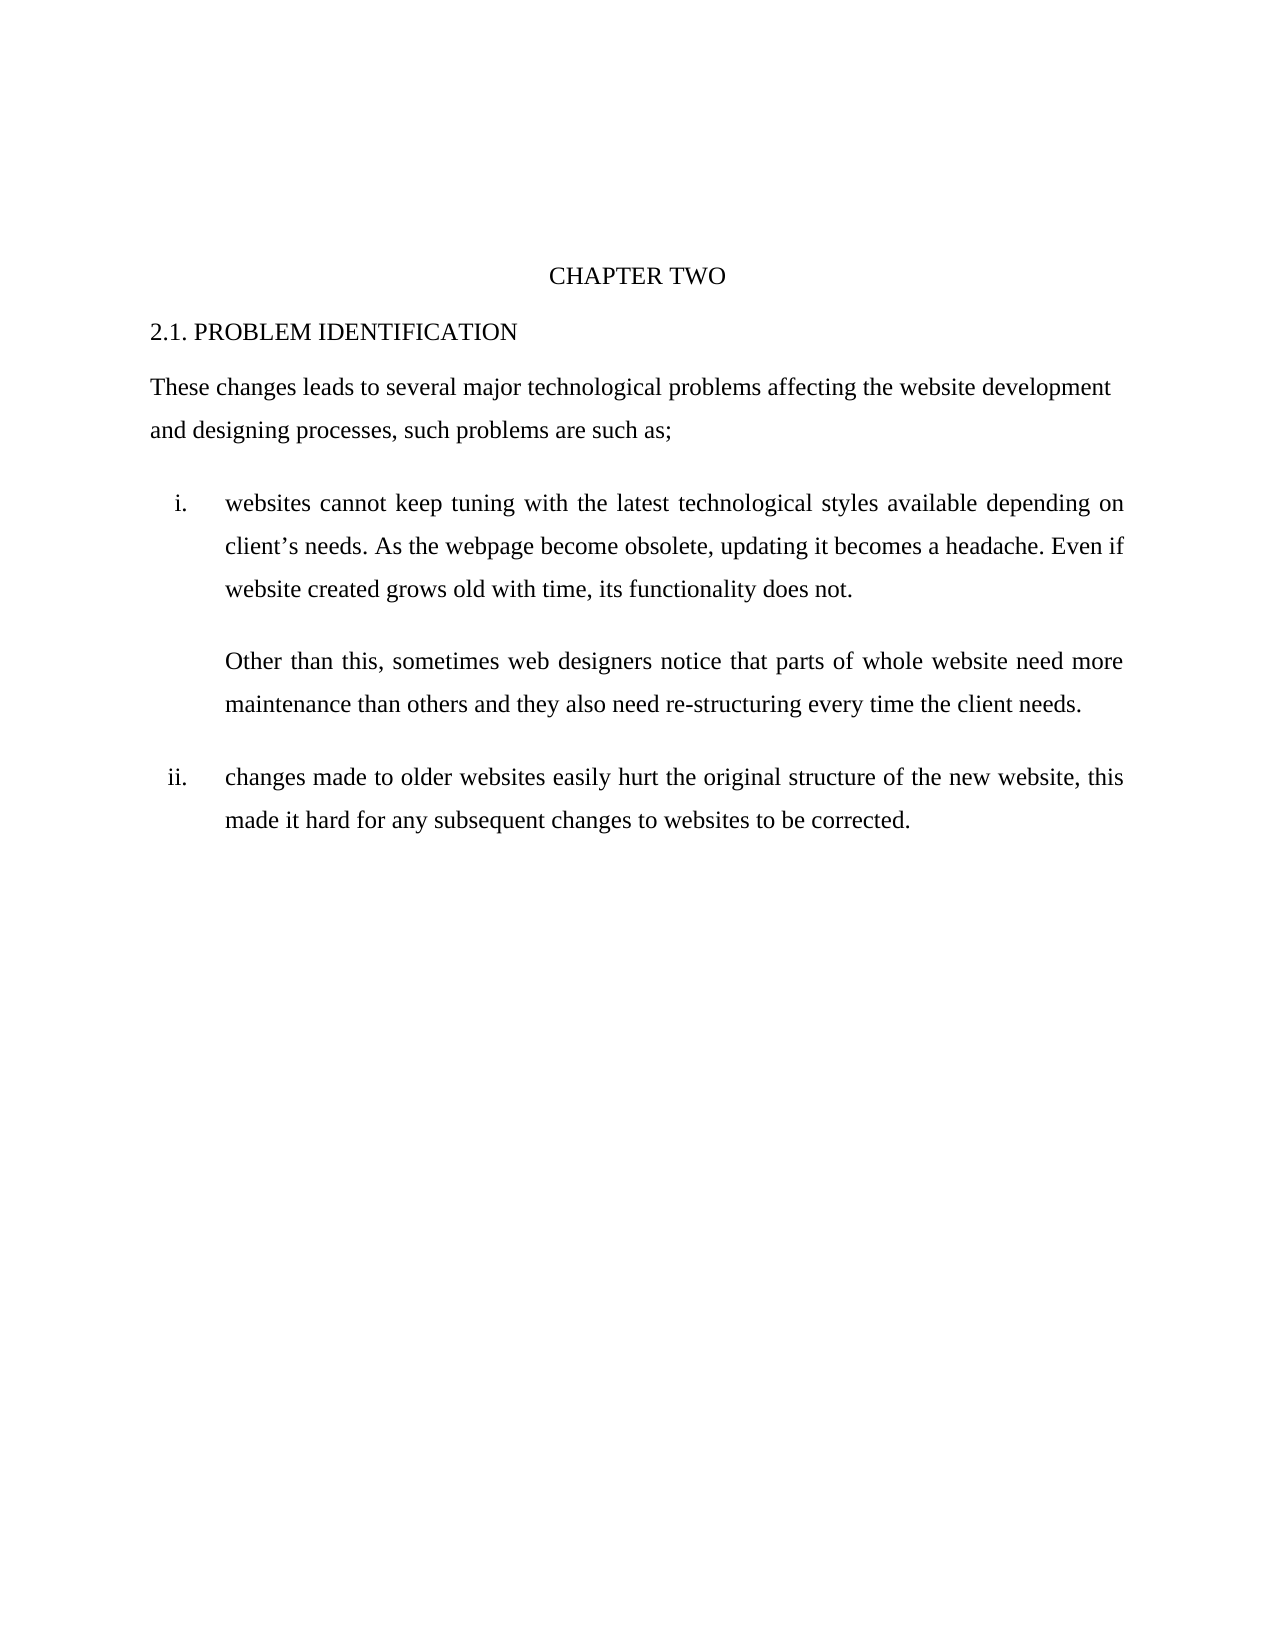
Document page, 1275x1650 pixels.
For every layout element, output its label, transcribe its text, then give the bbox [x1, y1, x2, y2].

text CHAPTER TWO [150, 261, 1125, 290]
text These changes leads to several major technological problems affecting the website development and designing processes, such problems are such as; [150, 372, 1125, 444]
text Other than this, sometimes web designers notice that parts of whole website need more maintenance than others and they also need re-structuring every time the client needs. [225, 646, 1125, 718]
list changes made to older websites easily hurt the original structure of the new website, this made it hard for any subsequent changes to websites to be corrected. [187, 762, 1125, 834]
text 2.1. PROBLEM IDENTIFICATION [150, 317, 1125, 346]
list websites cannot keep tuning with the latest technological styles available depending on client’s needs. As the webpage become obsolete, updating it becomes a headache. Even if website created grows old with time, its functionality does not. [187, 488, 1125, 603]
